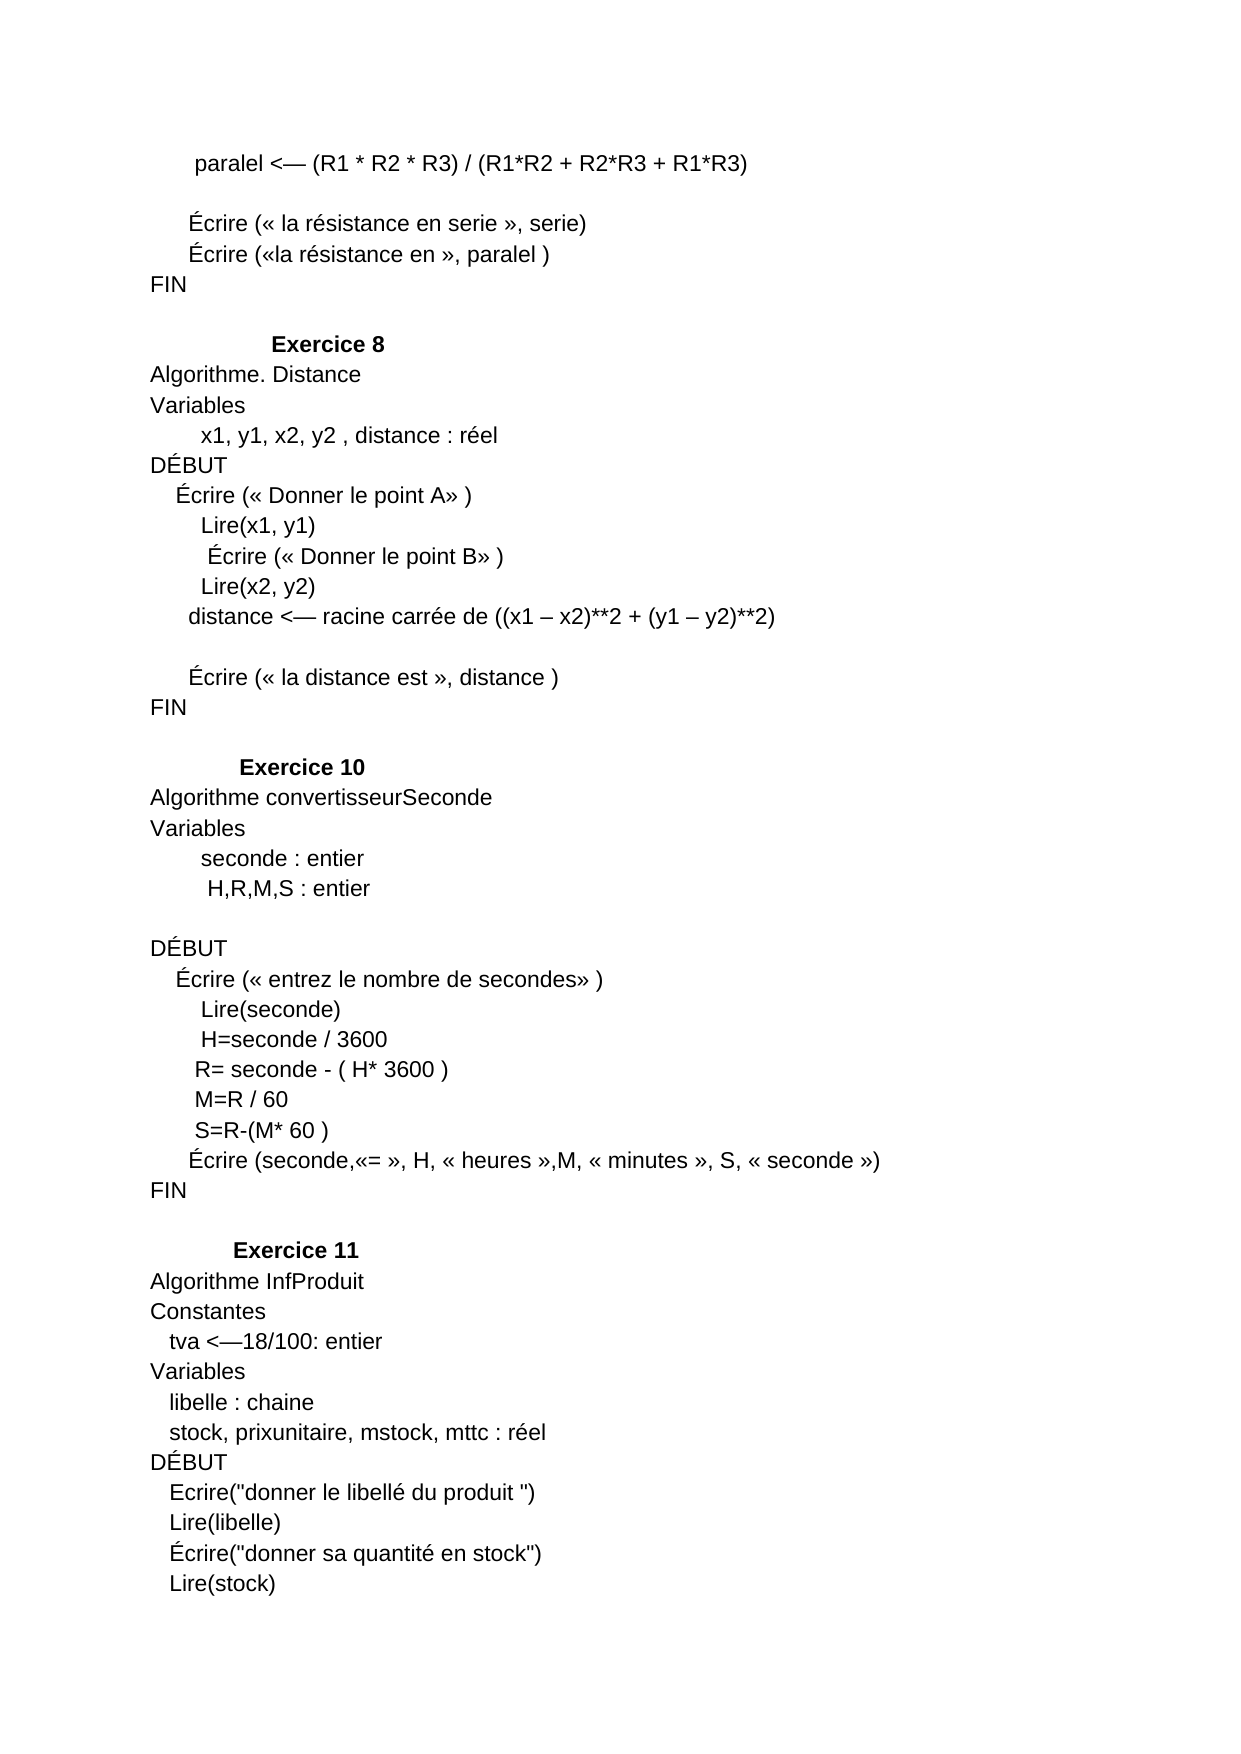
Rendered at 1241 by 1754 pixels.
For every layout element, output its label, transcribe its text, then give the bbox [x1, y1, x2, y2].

text Algorithme InfProduit [150, 1268, 1090, 1294]
text Exercice 10 [150, 754, 1090, 781]
text Lire(libelle) [150, 1509, 1090, 1536]
text Lire(x1, y1) [150, 512, 1090, 539]
text Algorithme convertisseurSeconde [150, 784, 1090, 811]
text paralel <— (R1 * R2 * R3) / (R1*R2 + R2*R3 + R1*R3) [150, 150, 1090, 176]
text DÉBUT [150, 1449, 1090, 1475]
text Écrire (« la résistance en serie », serie) [150, 210, 1090, 237]
text x1, y1, x2, y2 , distance : réel [150, 422, 1090, 448]
text Lire(stock) [150, 1570, 1090, 1596]
text H=seconde / 3600 [150, 1026, 1090, 1052]
text Variables [150, 1358, 1090, 1385]
text Écrire (« la distance est », distance ) [150, 663, 1090, 690]
text Lire(seconde) [150, 996, 1090, 1022]
text Écrire("donner sa quantité en stock") [150, 1539, 1090, 1566]
text S=R-(M* 60 ) [150, 1117, 1090, 1143]
text stock, prixunitaire, mstock, mttc : réel [150, 1419, 1090, 1445]
text DÉBUT [150, 452, 1090, 478]
text Variables [150, 814, 1090, 841]
text FIN [150, 271, 1090, 297]
text libelle : chaine [150, 1388, 1090, 1415]
text FIN [150, 1177, 1090, 1203]
text Écrire (« Donner le point B» ) [150, 543, 1090, 569]
text Variables [150, 392, 1090, 418]
text H,R,M,S : entier [150, 875, 1090, 901]
text distance <— racine carrée de ((x1 – x2)**2 + (y1 – y2)**2) [150, 603, 1090, 629]
text FIN [150, 694, 1090, 720]
text R= seconde - ( H* 3600 ) [150, 1056, 1090, 1083]
text Écrire (seconde,«= », H, « heures »,M, « minutes », S, « seconde ») [150, 1147, 1090, 1173]
text Écrire («la résistance en », paralel ) [150, 241, 1090, 267]
text Constantes [150, 1298, 1090, 1324]
text Écrire (« Donner le point A» ) [150, 482, 1090, 509]
text seconde : entier [150, 845, 1090, 871]
text DÉBUT [150, 935, 1090, 962]
text Ecrire("donner le libellé du produit ") [150, 1479, 1090, 1506]
text Écrire (« entrez le nombre de secondes» ) [150, 966, 1090, 992]
text tva <—18/100: entier [150, 1328, 1090, 1354]
text Algorithme. Distance [150, 361, 1090, 388]
text Lire(x2, y2) [150, 573, 1090, 599]
text Exercice 11 [150, 1237, 1090, 1264]
text M=R / 60 [150, 1086, 1090, 1113]
text Exercice 8 [150, 331, 1090, 358]
